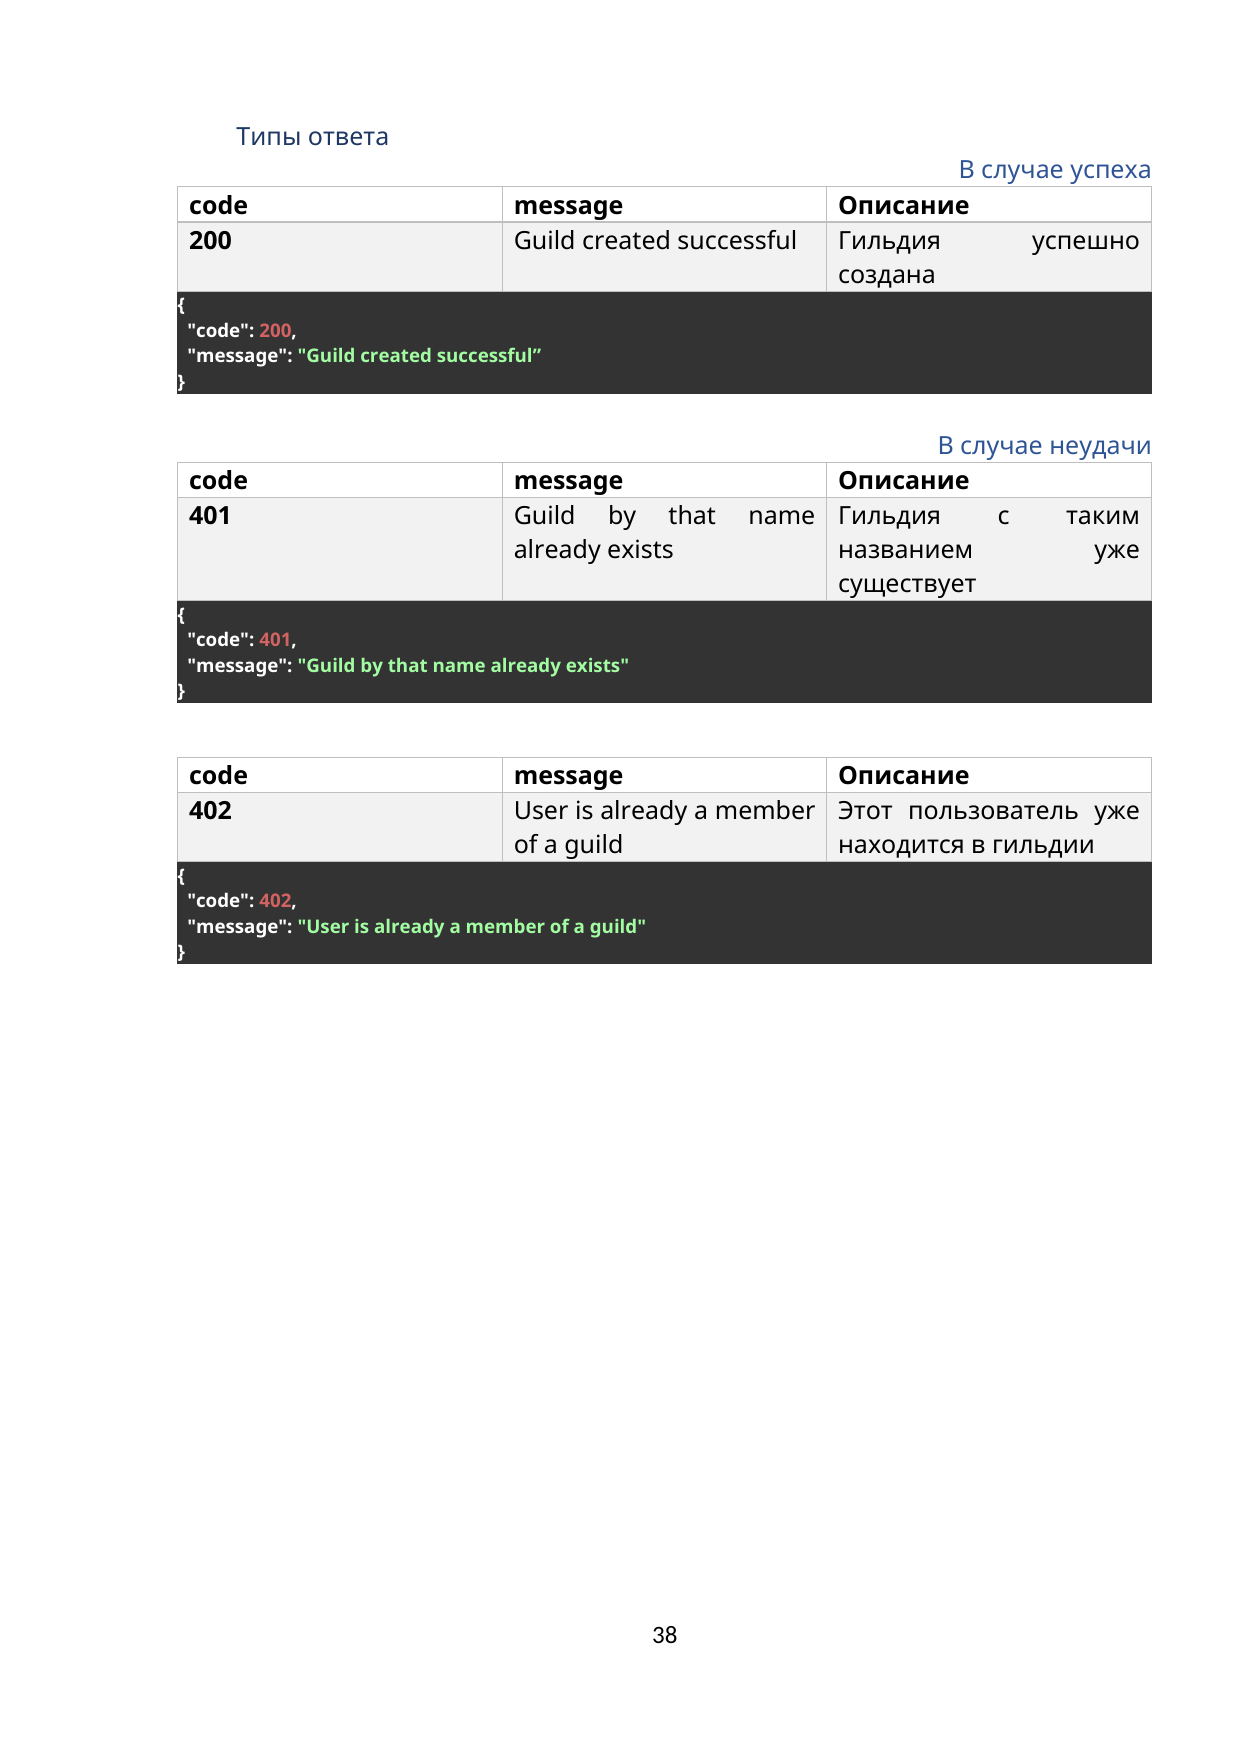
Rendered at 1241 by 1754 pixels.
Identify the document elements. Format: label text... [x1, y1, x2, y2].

table_header message [503, 463, 826, 497]
text "code": 402, [177, 887, 1152, 913]
text } [177, 938, 1152, 964]
table_cell Гильдия успешно создана [827, 223, 1151, 291]
text "message": "Guild created successful” [177, 343, 1152, 368]
table_cell 401 [178, 498, 502, 600]
subtitle Типы ответа [177, 118, 1152, 152]
table_header message [503, 758, 826, 792]
text } [177, 368, 1152, 394]
table_cell Гильдия с таким названием уже существует [827, 498, 1151, 600]
subtitle В случае неудачи [177, 428, 1152, 462]
table_header message [503, 187, 826, 221]
table_cell 200 [178, 223, 502, 291]
table_cell 402 [178, 793, 502, 861]
text } [177, 678, 1152, 703]
table_cell Этот пользователь уже находится в гильдии [827, 793, 1151, 861]
table_header сode [178, 187, 502, 221]
table_header code [178, 758, 502, 792]
table_header Описание [827, 463, 1151, 497]
table_cell User is already a member of a guild [503, 793, 826, 861]
text "code": 401, [177, 627, 1152, 652]
table_cell Guild created successful [503, 223, 826, 291]
table_header Описание [827, 187, 1151, 221]
text { [177, 292, 1152, 317]
text { [177, 601, 1152, 627]
text "message": "Guild by that name already exists" [177, 652, 1152, 678]
subtitle В случае успеха [177, 152, 1152, 186]
table_cell Guild by that name already exists [503, 498, 826, 600]
table_header code [178, 463, 502, 497]
table_header Описание [827, 758, 1151, 792]
text "message": "User is already a member of a guild" [177, 913, 1152, 938]
text "code": 200, [177, 317, 1152, 343]
text { [177, 862, 1152, 887]
